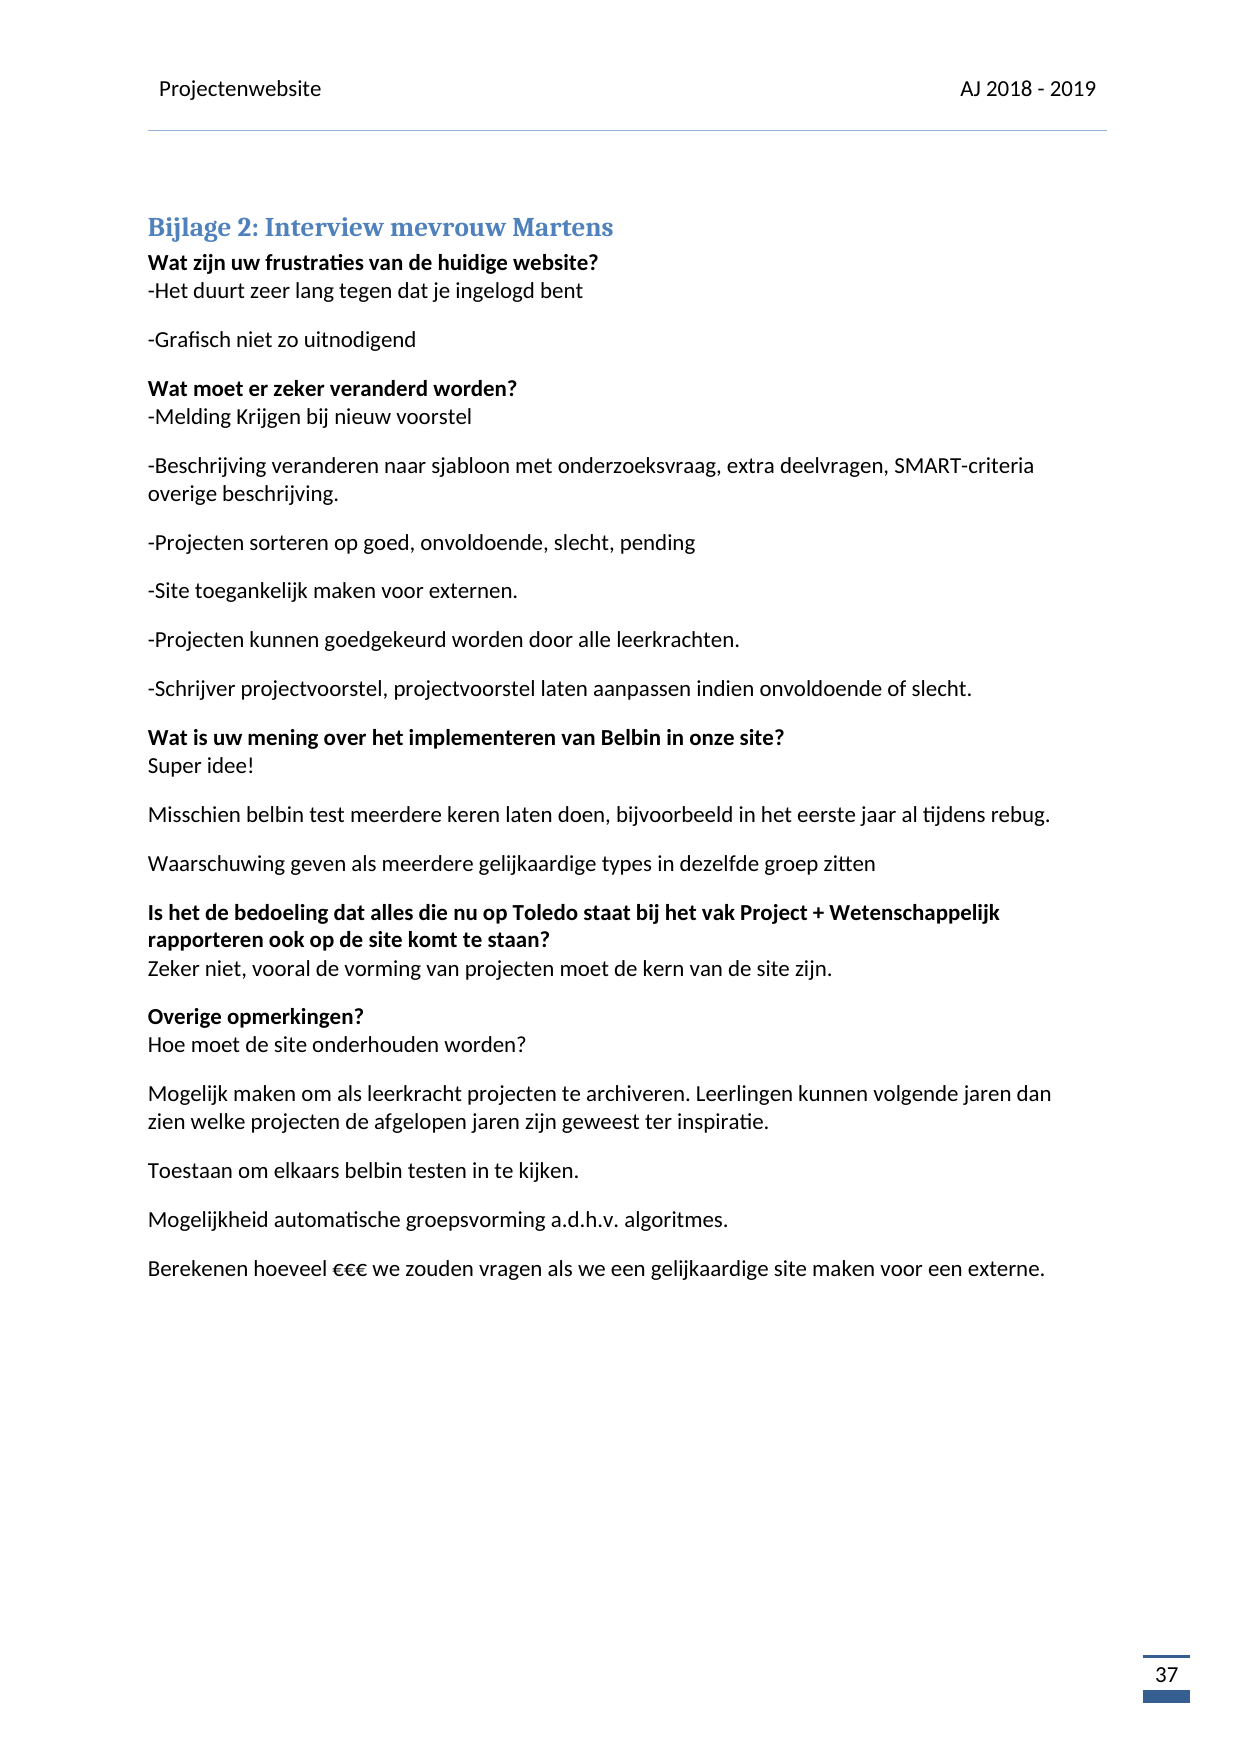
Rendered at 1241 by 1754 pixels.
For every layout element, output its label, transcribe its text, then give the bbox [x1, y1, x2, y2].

text Mogelijk maken om als leerkracht projecten te archiveren. Leerlingen kunnen volgende jaren dan zien welke projecten de afgelopen jaren zijn geweest ter inspiratie. [148, 1079, 1093, 1135]
subtitle Bijlage 2: Interview mevrouw Martens [148, 212, 1093, 243]
text -Het duurt zeer lang tegen dat je ingelogd bent [148, 276, 1093, 304]
text Toestaan om elkaars belbin testen in te kijken. [148, 1156, 1093, 1184]
text Is het de bedoeling dat alles die nu op Toledo staat bij het vak Project + Wetenschappelijk rapporteren ook op de site komt te staan? [148, 898, 1093, 954]
text Super idee! [148, 751, 1093, 779]
text Misschien belbin test meerdere keren laten doen, bijvoorbeeld in het eerste jaar al tijdens rebug. [148, 800, 1093, 828]
text -Schrijver projectvoorstel, projectvoorstel laten aanpassen indien onvoldoende of slecht. [148, 674, 1093, 702]
text Wat is uw mening over het implementeren van Belbin in onze site? [148, 723, 1093, 751]
text -Beschrijving veranderen naar sjabloon met onderzoeksvraag, extra deelvragen, SMART-criteria overige beschrijving. [148, 451, 1093, 507]
text Zeker niet, vooral de vorming van projecten moet de kern van de site zijn. [148, 954, 1093, 982]
text Overige opmerkingen? [148, 1002, 1093, 1031]
text Hoe moet de site onderhouden worden? [148, 1031, 1093, 1058]
text Wat zijn uw frustraties van de huidige website? [148, 248, 1093, 276]
text Mogelijkheid automatische groepsvorming a.d.h.v. algoritmes. [148, 1205, 1093, 1233]
text -Projecten kunnen goedgekeurd worden door alle leerkrachten. [148, 625, 1093, 653]
text -Grafisch niet zo uitnodigend [148, 325, 1093, 353]
text Waarschuwing geven als meerdere gelijkaardige types in dezelfde groep zitten [148, 849, 1093, 877]
text -Melding Krijgen bij nieuw voorstel [148, 402, 1093, 430]
text Wat moet er zeker veranderd worden? [148, 374, 1093, 402]
text -Projecten sorteren op goed, onvoldoende, slecht, pending [148, 528, 1093, 556]
text -Site toegankelijk maken voor externen. [148, 576, 1093, 604]
text Berekenen hoeveel €€€ we zouden vragen als we een gelijkaardige site maken voor een externe. [148, 1254, 1093, 1282]
